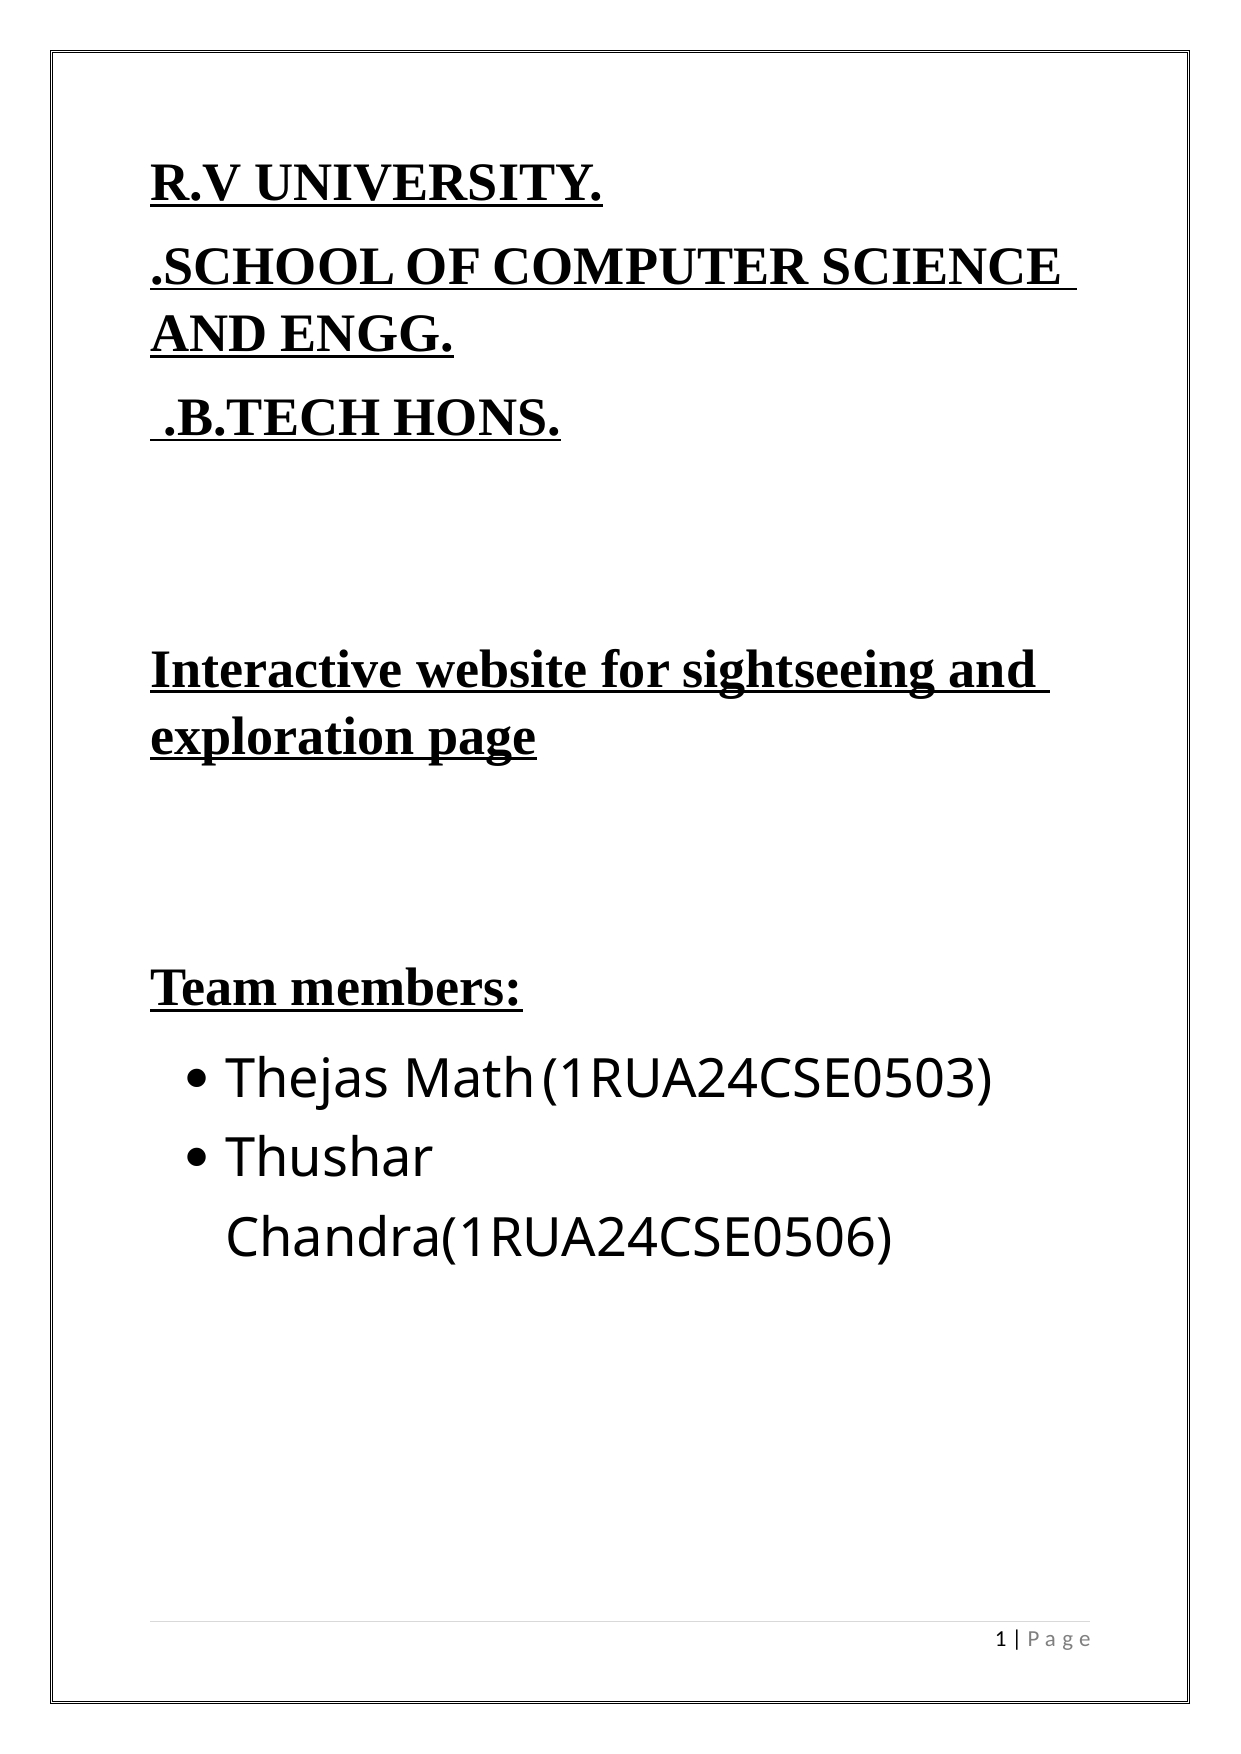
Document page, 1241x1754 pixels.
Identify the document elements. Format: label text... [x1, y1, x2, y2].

text Interactive website for sightseeing and exploration page [150, 636, 1090, 766]
text .SCHOOL OF COMPUTER SCIENCE AND ENGG. [150, 234, 1090, 363]
text R.V UNIVERSITY. [150, 150, 1090, 212]
text .B.TECH HONS. [150, 385, 1090, 447]
list Thushar Chandra(1RUA24CSE0506) [187, 1119, 1090, 1272]
text Team members: [150, 955, 1090, 1017]
list Thejas Math (1RUA24CSE0503) [187, 1039, 1090, 1113]
